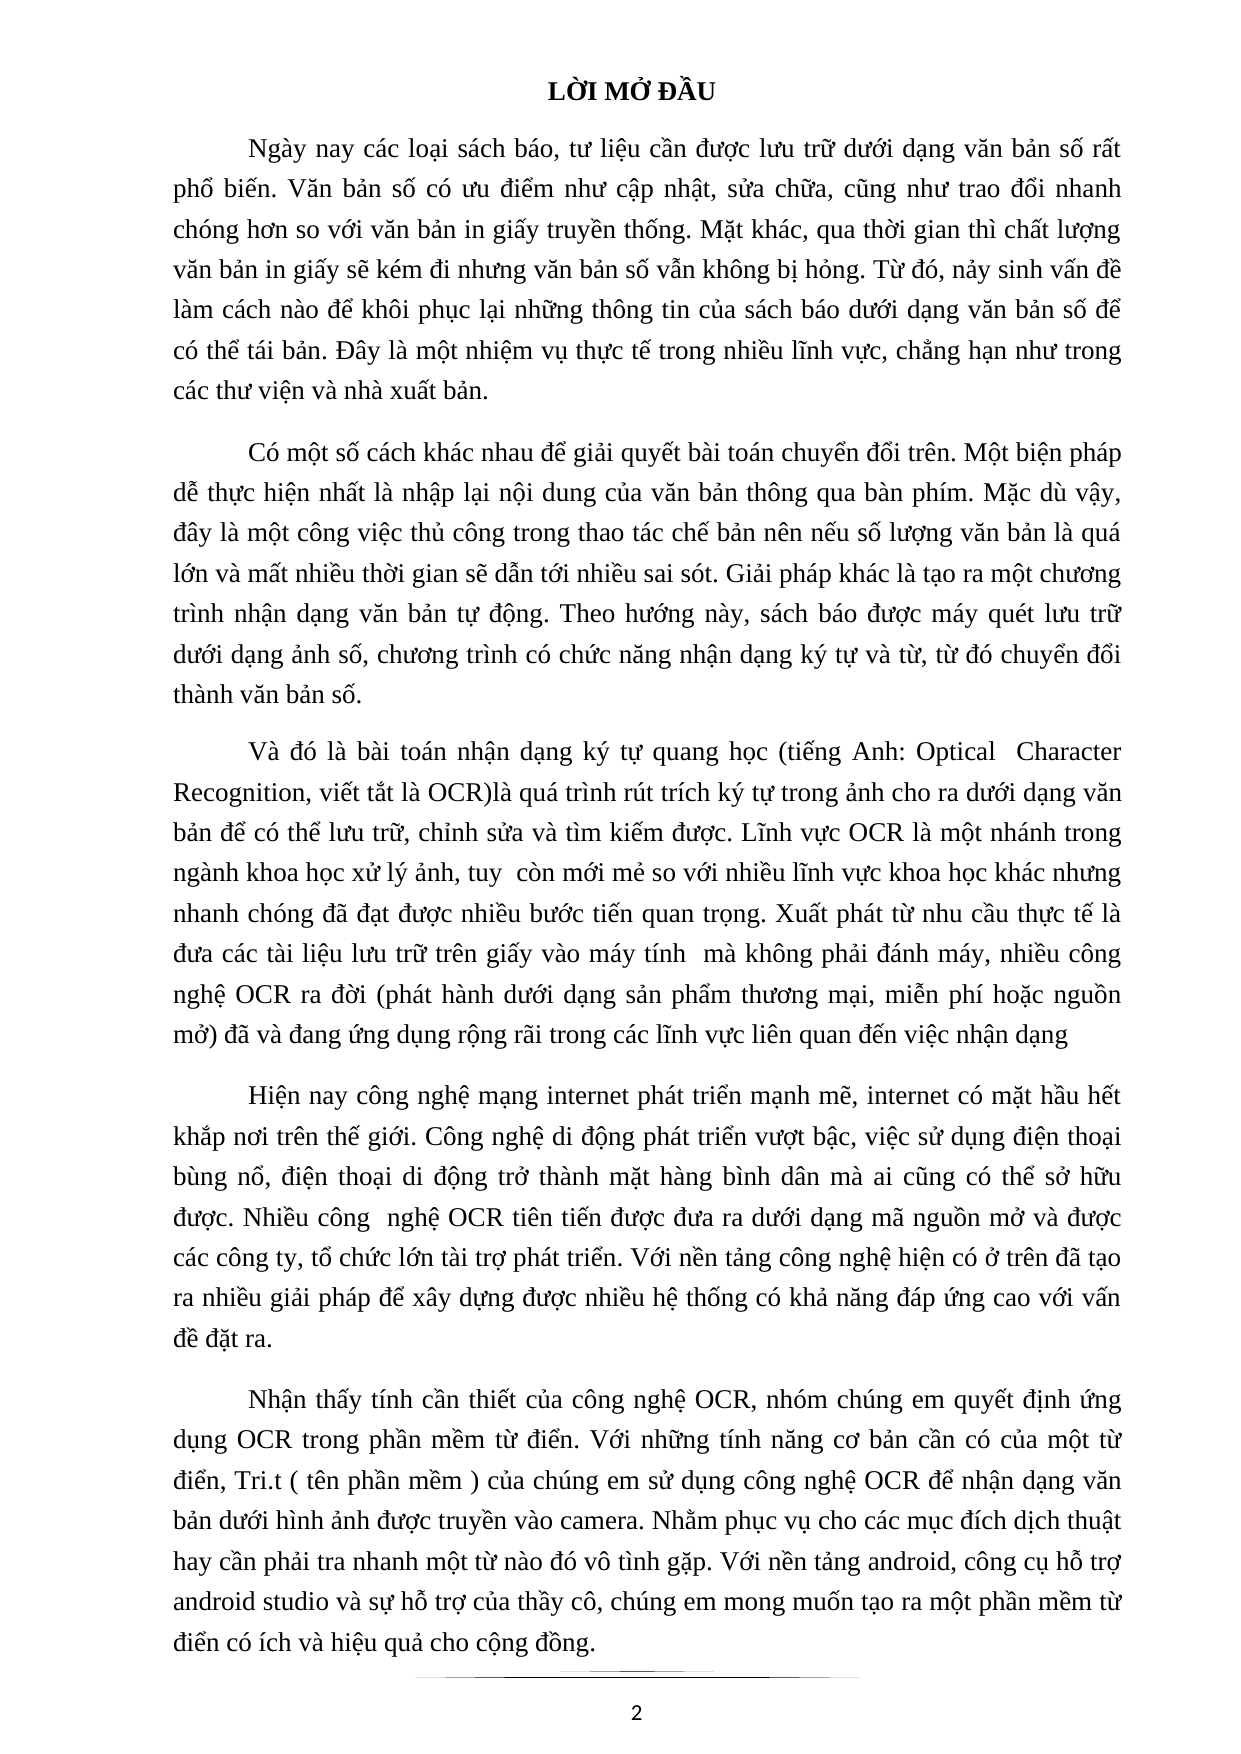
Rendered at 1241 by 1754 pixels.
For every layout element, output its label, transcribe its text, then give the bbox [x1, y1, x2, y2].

text Hiện nay công nghệ mạng internet phát triển mạnh mẽ, internet có mặt hầu hết khắp nơi trên thế giới. Công nghệ di động phát triển vượt bậc, việc sử dụng điện thoại bùng nổ, điện thoại di động trở thành mặt hàng bình dân mà ai cũng có thể sở hữu được. Nhiều công nghệ OCR tiên tiến được đưa ra dưới dạng mã nguồn mở và được các công ty, tổ chức lớn tài trợ phát triển. Với nền tảng công nghệ hiện có ở trên đã tạo ra nhiều giải pháp để xây dựng được nhiều hệ thống có khả năng đáp ứng cao với vấn đề đặt ra. [173, 1079, 1123, 1353]
text Ngày nay các loại sách báo, tư liệu cần được lưu trữ dưới dạng văn bản số rất phổ biến. Văn bản số có ưu điểm như cập nhật, sửa chữa, cũng như trao đổi nhanh chóng hơn so với văn bản in giấy truyền thống. Mặt khác, qua thời gian thì chất lượng văn bản in giấy sẽ kém đi nhưng văn bản số vẫn không bị hỏng. Từ đó, nảy sinh vấn đề làm cách nào để khôi phục lại những thông tin của sách báo dưới dạng văn bản số để có thể tái bản. Đây là một nhiệm vụ thực tế trong nhiều lĩnh vực, chẳng hạn như trong các thư viện và nhà xuất bản. [173, 132, 1123, 406]
text LỜI MỞ ĐẦU [548, 75, 1123, 106]
text Có một số cách khác nhau để giải quyết bài toán chuyển đổi trên. Một biện pháp dễ thực hiện nhất là nhập lại nội dung của văn bản thông qua bàn phím. Mặc dù vậy, đây là một công việc thủ công trong thao tác chế bản nên nếu số lượng văn bản là quá lớn và mất nhiều thời gian sẽ dẫn tới nhiều sai sót. Giải pháp khác là tạo ra một chương trình nhận dạng văn bản tự động. Theo hướng này, sách báo được máy quét lưu trữ dưới dạng ảnh số, chương trình có chức năng nhận dạng ký tự và từ, từ đó chuyển đổi thành văn bản số. [173, 436, 1123, 709]
text Nhận thấy tính cần thiết của công nghệ OCR, nhóm chúng em quyết định ứng dụng OCR trong phần mềm từ điển. Với những tính năng cơ bản cần có của một từ điển, Tri.t ( tên phần mềm ) của chúng em sử dụng công nghệ OCR để nhận dạng văn bản dưới hình ảnh được truyền vào camera. Nhằm phục vụ cho các mục đích dịch thuật hay cần phải tra nhanh một từ nào đó vô tình gặp. Với nền tảng android, công cụ hỗ trợ android studio và sự hỗ trợ của thầy cô, chúng em mong muốn tạo ra một phần mềm từ điển có ích và hiệu quả cho cộng đồng. [173, 1383, 1123, 1657]
text Và đó là bài toán nhận dạng ký tự quang học (tiếng Anh: Optical Character Recognition, viết tắt là OCR)là quá trình rút trích ký tự trong ảnh cho ra dưới dạng văn bản để có thể lưu trữ, chỉnh sửa và tìm kiếm được. Lĩnh vực OCR là một nhánh trong ngành khoa học xử lý ảnh, tuy còn mới mẻ so với nhiều lĩnh vực khoa học khác nhưng nhanh chóng đã đạt được nhiều bước tiến quan trọng. Xuất phát từ nhu cầu thực tế là đưa các tài liệu lưu trữ trên giấy vào máy tính mà không phải đánh máy, nhiều công nghệ OCR ra đời (phát hành dưới dạng sản phẩm thương mại, miễn phí hoặc nguồn mở) đã và đang ứng dụng rộng rãi trong các lĩnh vực liên quan đến việc nhận dạng [173, 735, 1123, 1049]
